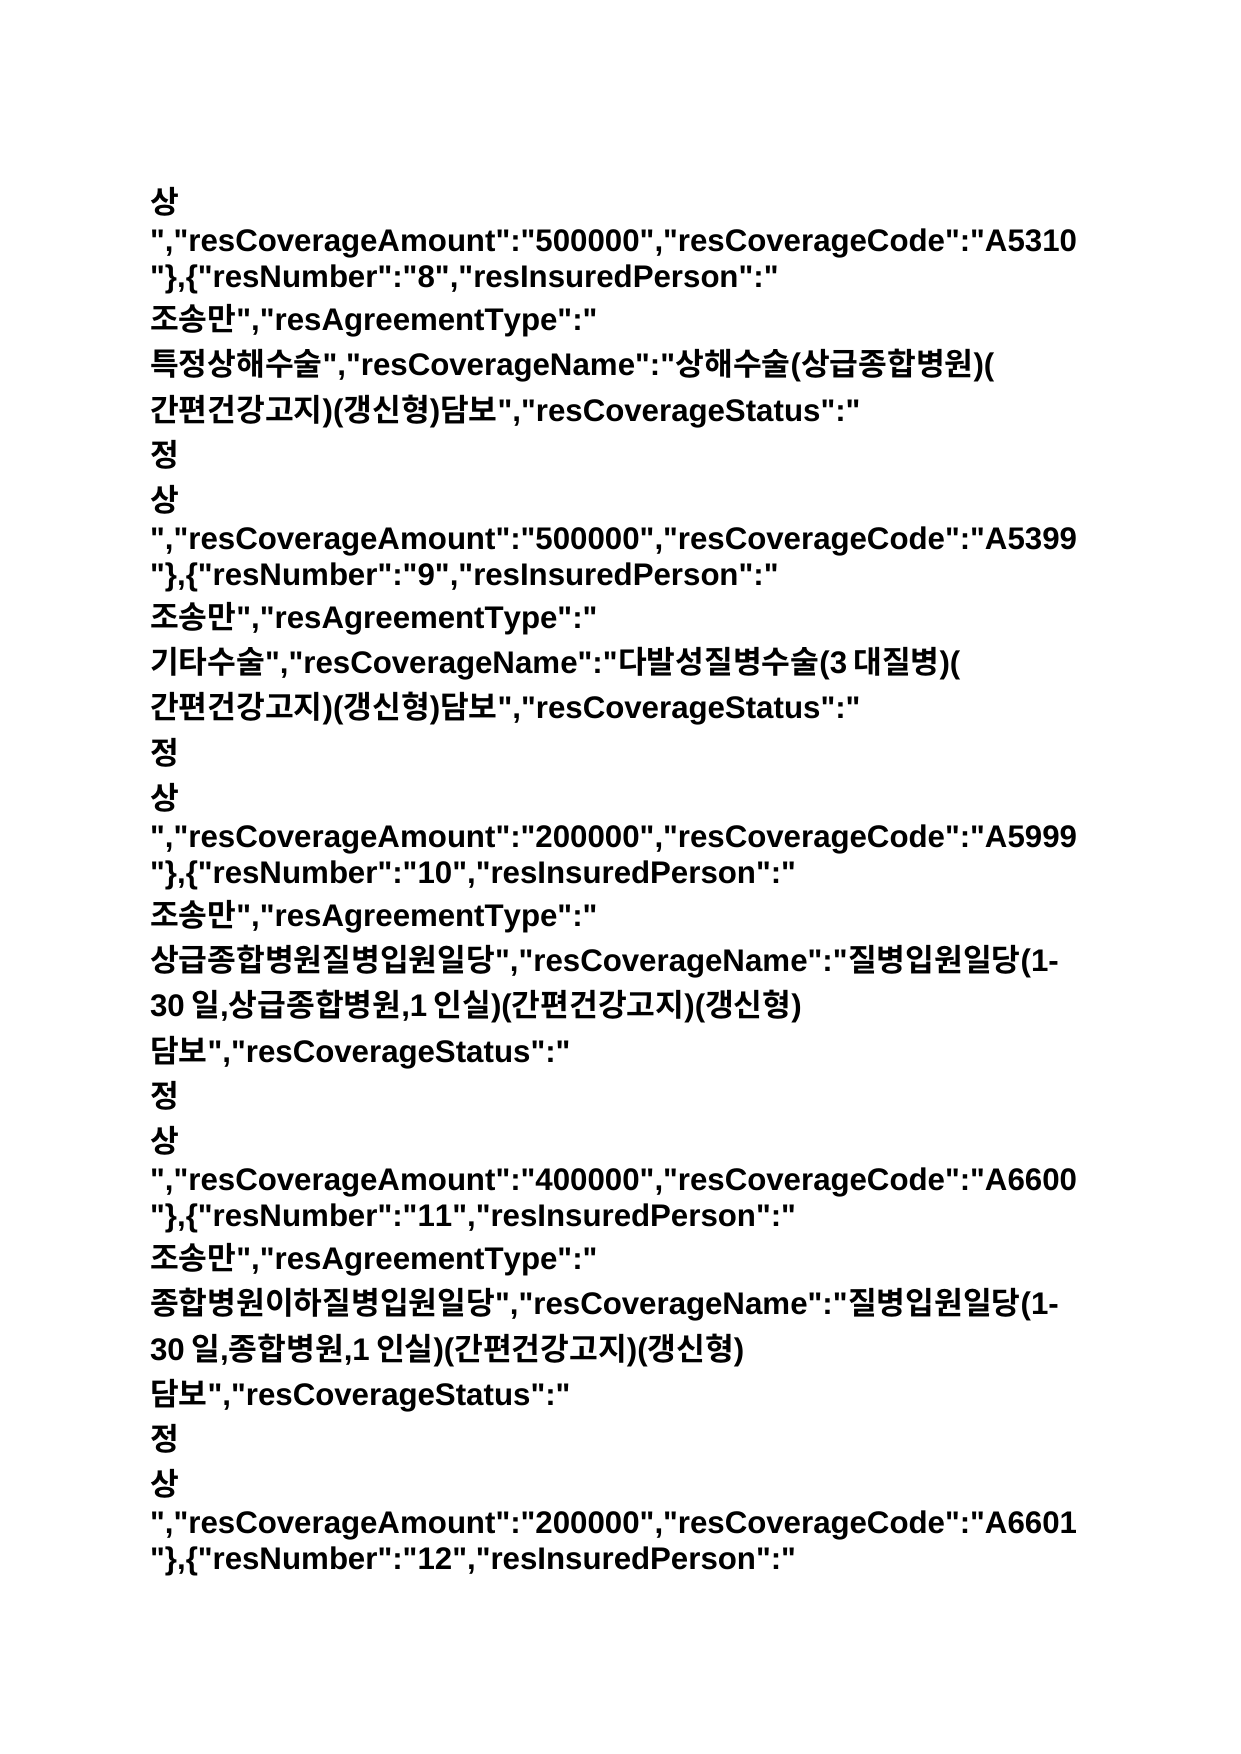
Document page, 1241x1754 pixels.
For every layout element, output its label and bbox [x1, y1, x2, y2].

text [150, 177, 1090, 1576]
